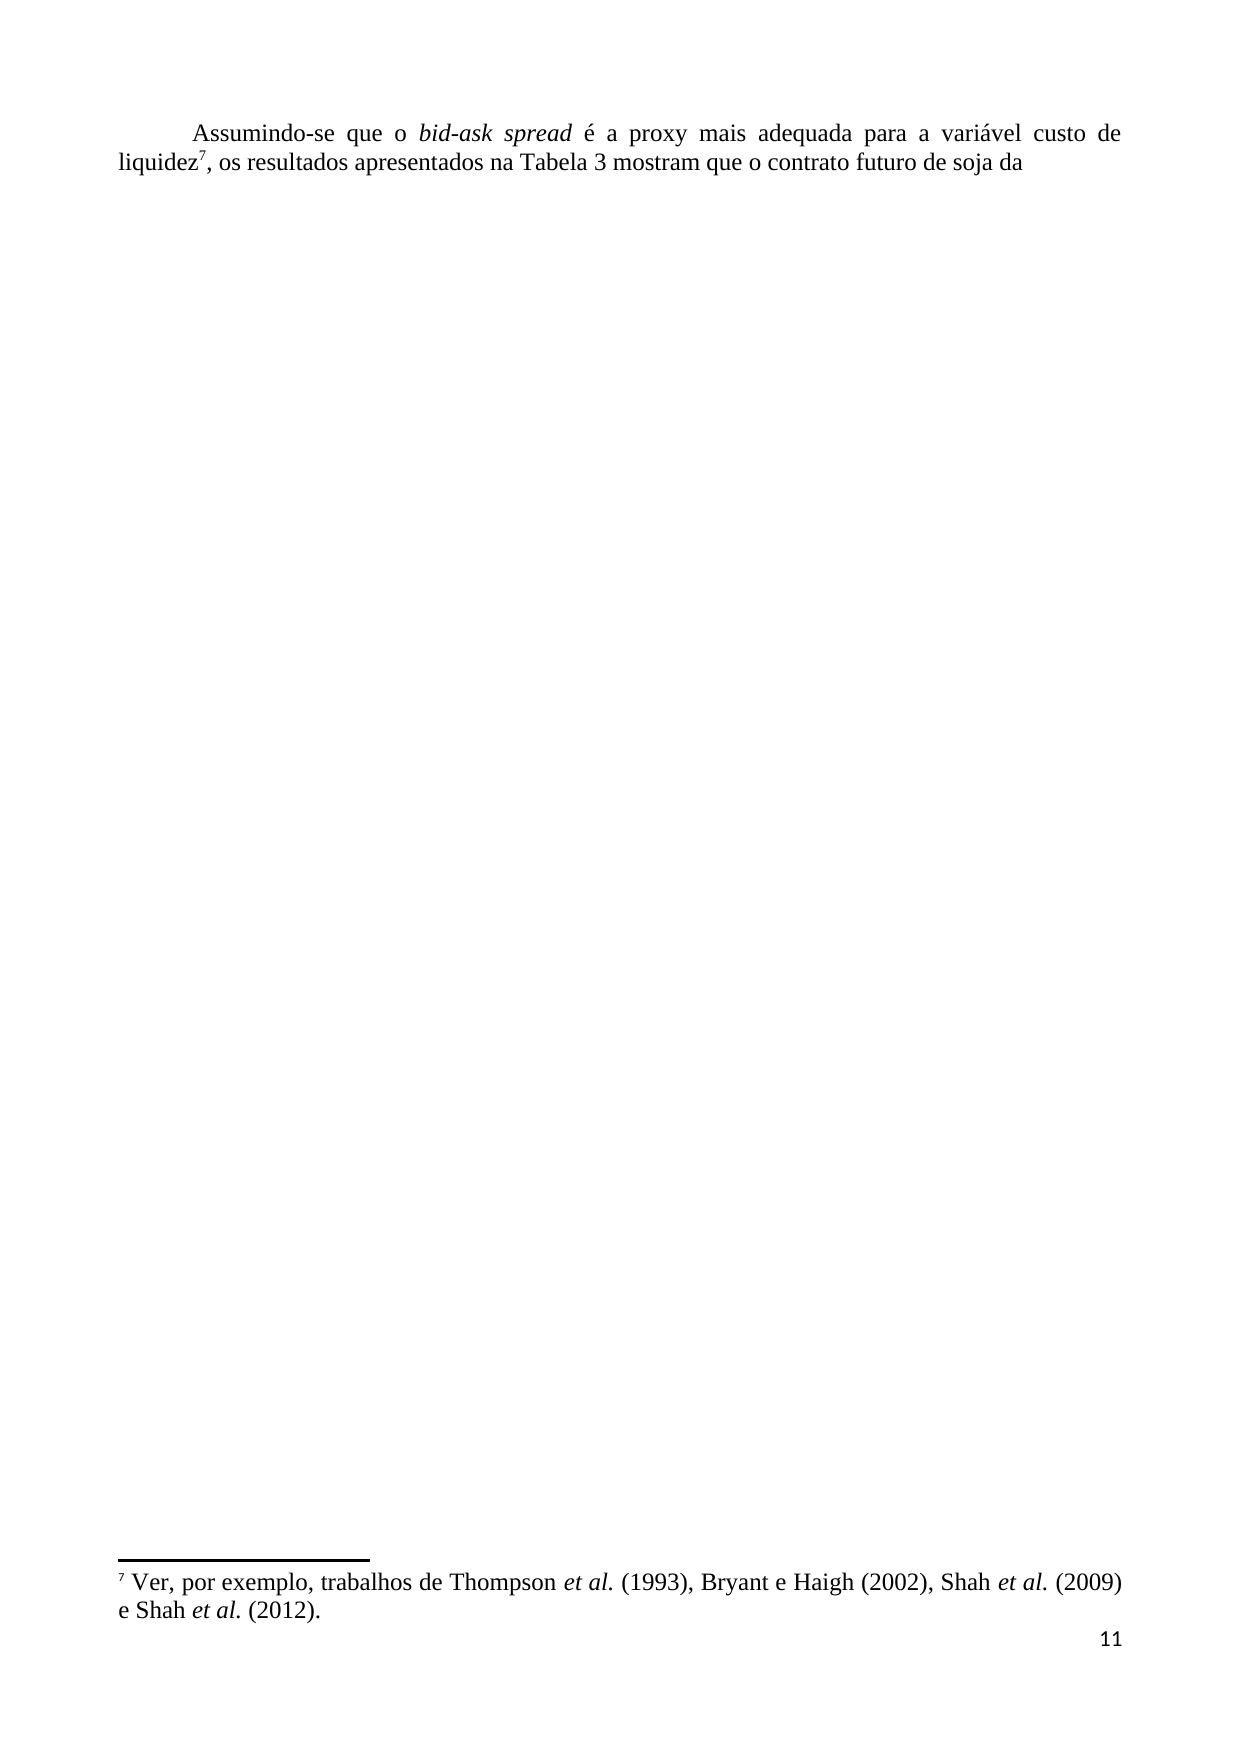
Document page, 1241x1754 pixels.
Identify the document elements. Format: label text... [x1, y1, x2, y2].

text Assumindo-se que o bid-ask spread é a proxy mais adequada para a variável custo de liquidez, os resultados apresentados na Tabela 3 mostram que o contrato futuro de soja da [118, 118, 1122, 176]
